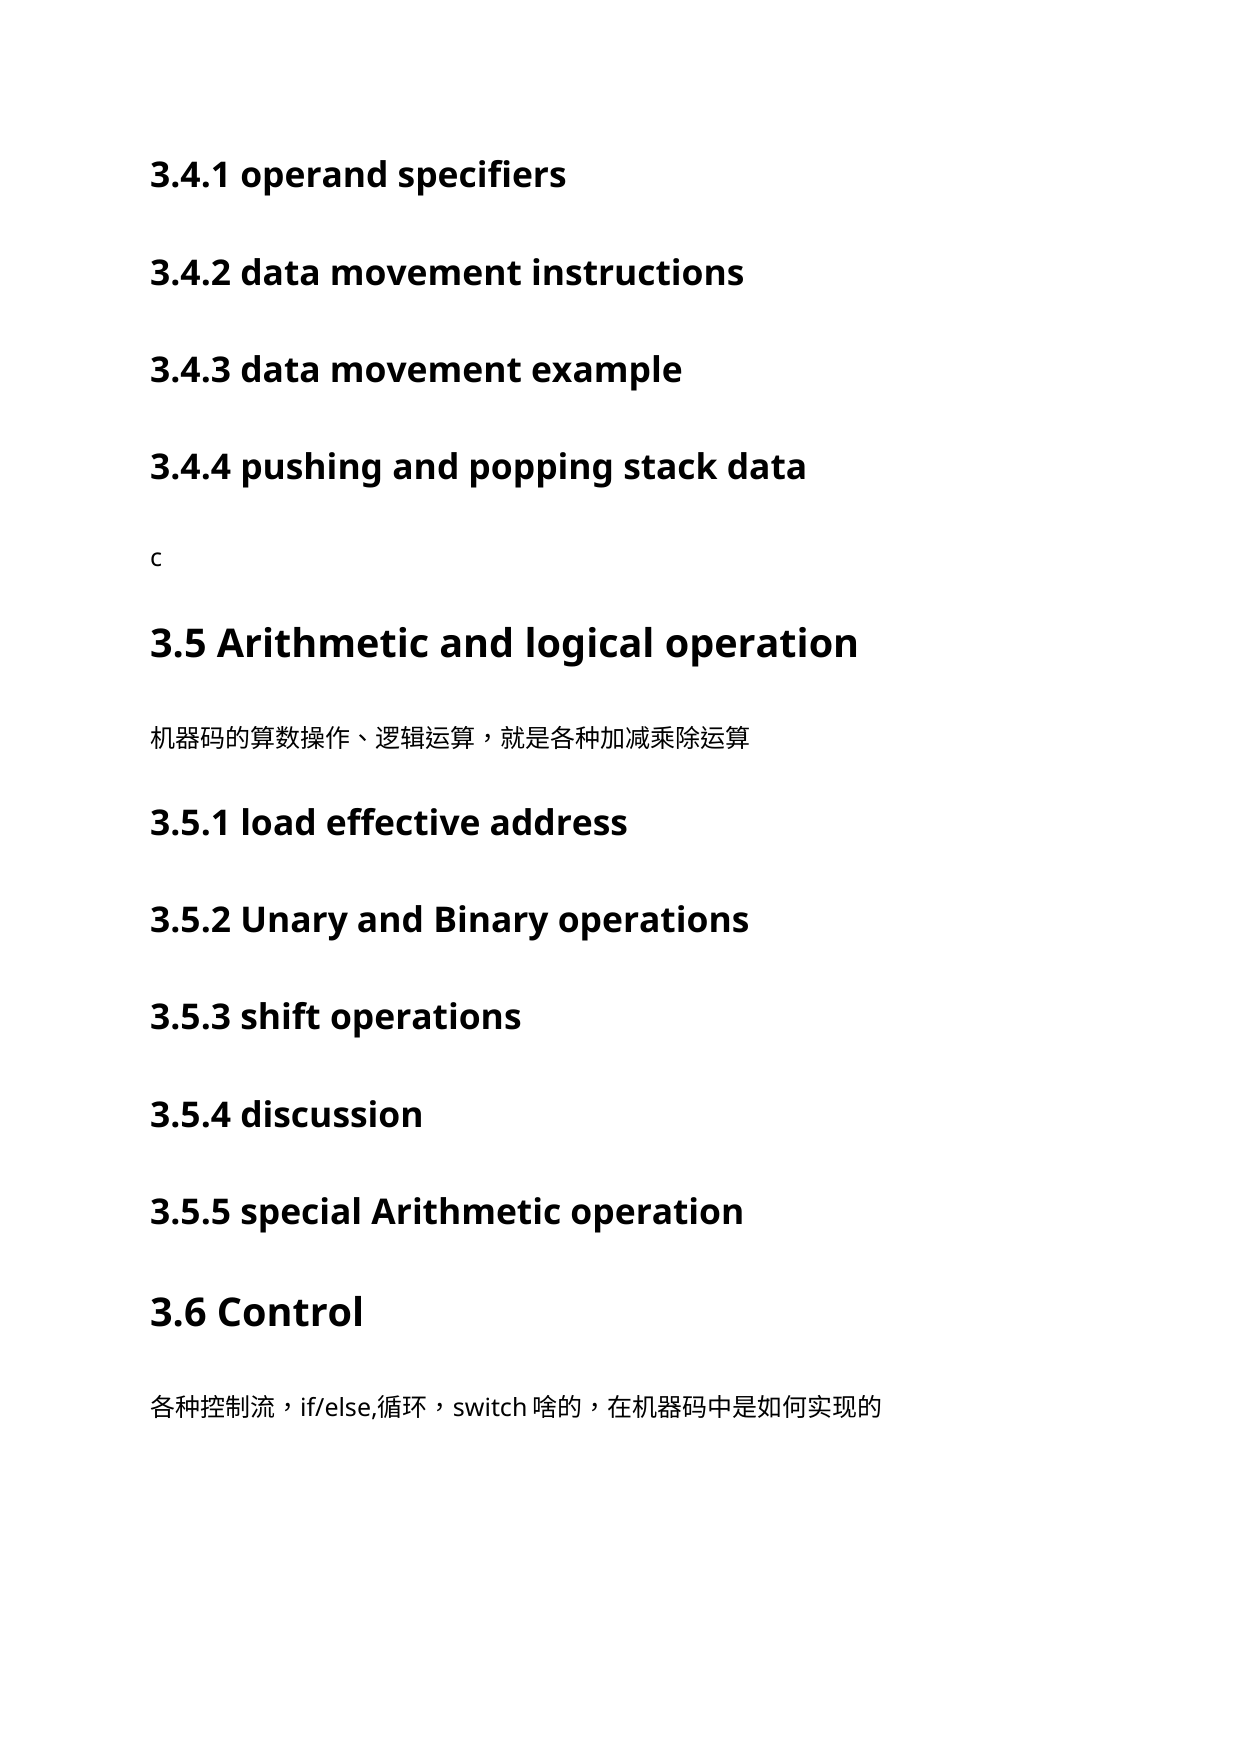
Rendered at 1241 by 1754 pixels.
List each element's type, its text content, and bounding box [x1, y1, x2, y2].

subtitle 3.6 Control [150, 1284, 1090, 1338]
subtitle 3.4.1 operand specifiers [150, 150, 1090, 198]
subtitle 3.4.3 data movement example [150, 344, 1090, 393]
text 各种控制流，if/else,循环，switch啥的，在机器码中是如何实现的 [150, 1389, 1090, 1424]
subtitle 3.5.2 Unary and Binary operations [150, 894, 1090, 943]
text c [150, 539, 1090, 573]
text 机器码的算数操作、逻辑运算，就是各种加减乘除运算 [150, 721, 1090, 755]
subtitle 3.5.4 discussion [150, 1089, 1090, 1137]
subtitle 3.5.5 special Arithmetic operation [150, 1186, 1090, 1234]
subtitle 3.4.2 data movement instructions [150, 247, 1090, 296]
subtitle 3.5.1 load effective address [150, 797, 1090, 845]
subtitle 3.4.4 pushing and popping stack data [150, 442, 1090, 490]
subtitle 3.5 Arithmetic and logical operation [150, 615, 1090, 669]
subtitle 3.5.3 shift operations [150, 992, 1090, 1040]
